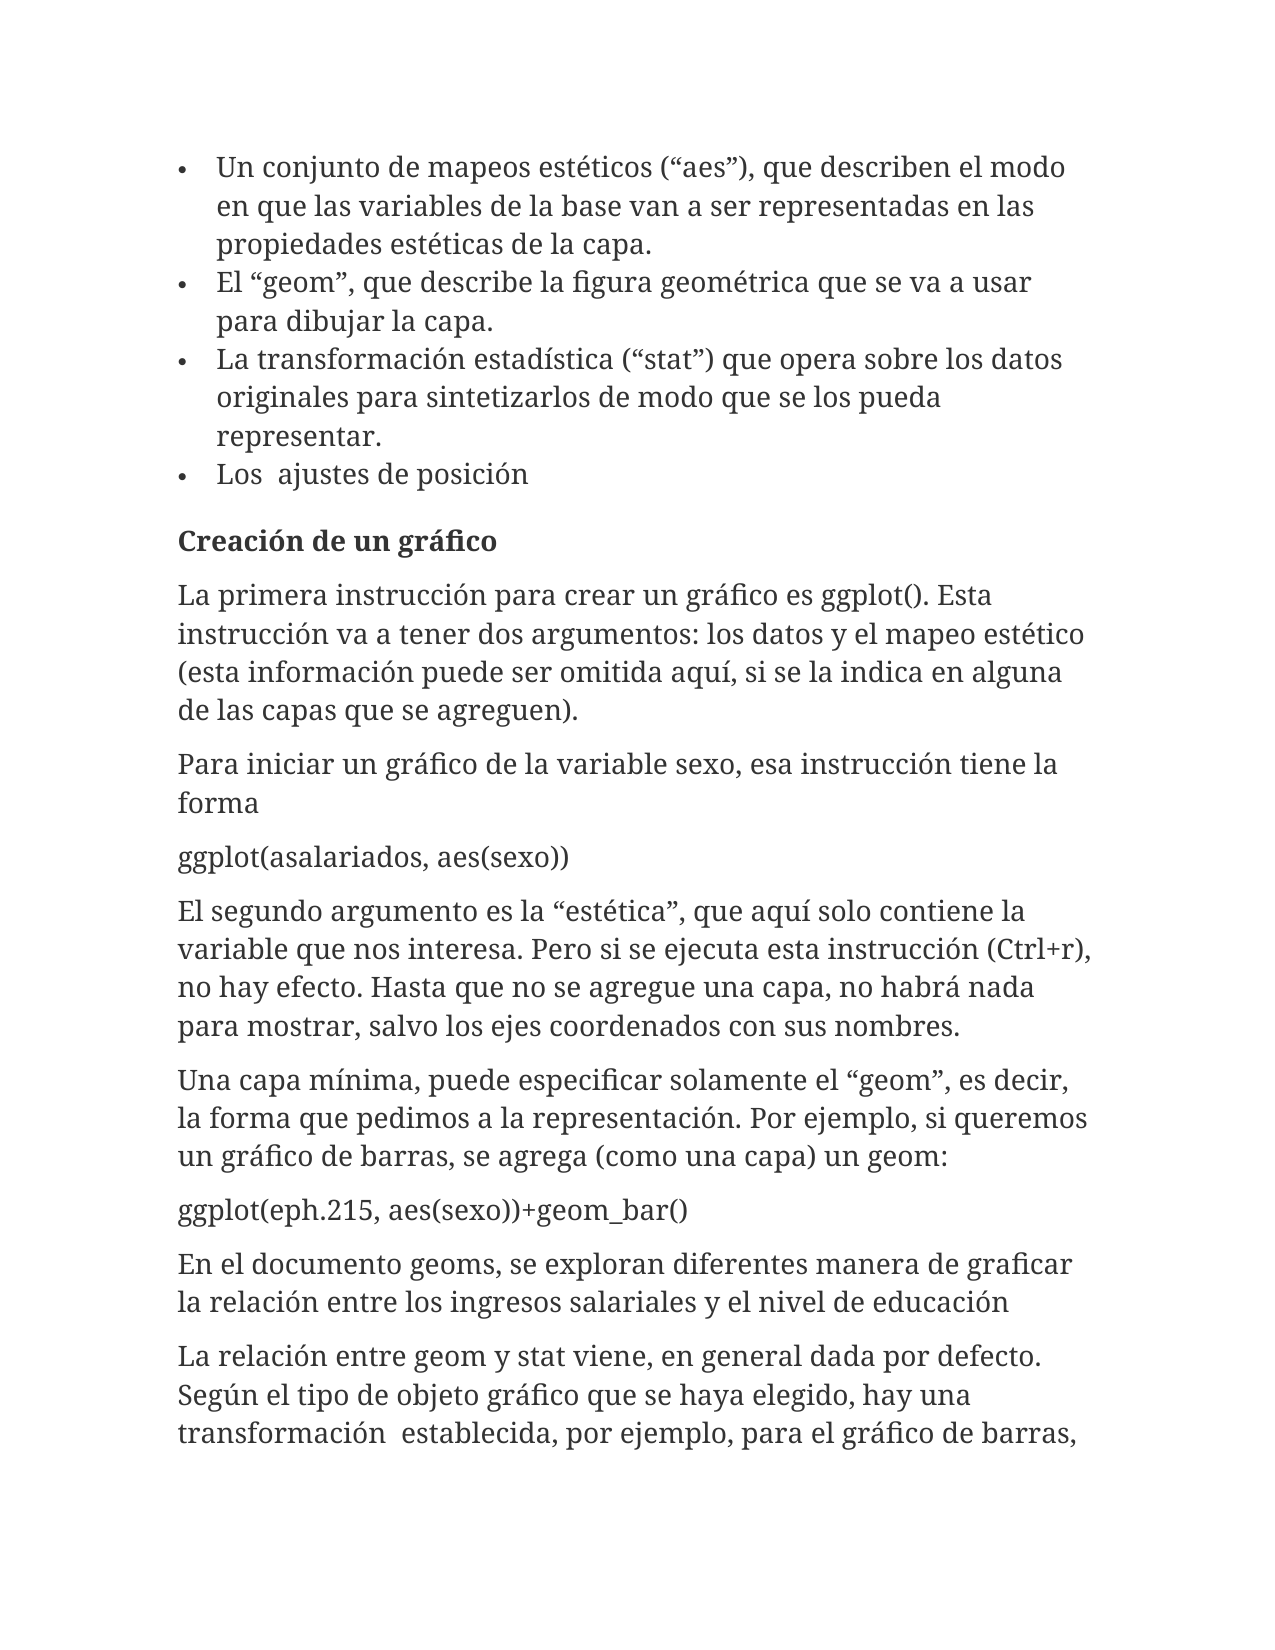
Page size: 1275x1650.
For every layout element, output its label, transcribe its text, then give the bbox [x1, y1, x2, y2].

text Creación de un gráfico [177, 522, 1098, 560]
list La transformación estadística (“stat”) que opera sobre los datos originales para sintetizarlos de modo que se los pueda representar. [179, 339, 1098, 454]
text ggplot(asalariados, aes(sexo)) [177, 837, 1098, 875]
list Los ajustes de posición [179, 454, 1098, 493]
text Una capa mínima, puede especificar solamente el “geom”, es decir, la forma que pedimos a la representación. Por ejemplo, si queremos un gráfico de barras, se agrega (como una capa) un geom: [177, 1060, 1098, 1175]
list El “geom”, que describe la figura geométrica que se va a usar para dibujar la capa. [179, 263, 1098, 339]
list Un conjunto de mapeos estéticos (“aes”), que describen el modo en que las variables de la base van a ser representadas en las propiedades estéticas de la capa. [179, 148, 1098, 263]
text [177, 1337, 1098, 1452]
text El segundo argumento es la “estética”, que aquí solo contiene la variable que nos interesa. Pero si se ejecuta esta instrucción (Ctrl+r), no hay efecto. Hasta que no se agregue una capa, no habrá nada para mostrar, salvo los ejes coordenados con sus nombres. [177, 891, 1098, 1044]
text ggplot(eph.215, aes(sexo))+geom_bar() [177, 1191, 1098, 1229]
text La primera instrucción para crear un gráfico es ggplot(). Esta instrucción va a tener dos argumentos: los datos y el mapeo estético (esta información puede ser omitida aquí, si se la indica en alguna de las capas que se agreguen). [177, 576, 1098, 729]
text En el documento geoms, se exploran diferentes manera de graficar la relación entre los ingresos salariales y el nivel de educación [177, 1244, 1098, 1321]
text Para iniciar un gráfico de la variable sexo, esa instrucción tiene la forma [177, 745, 1098, 821]
